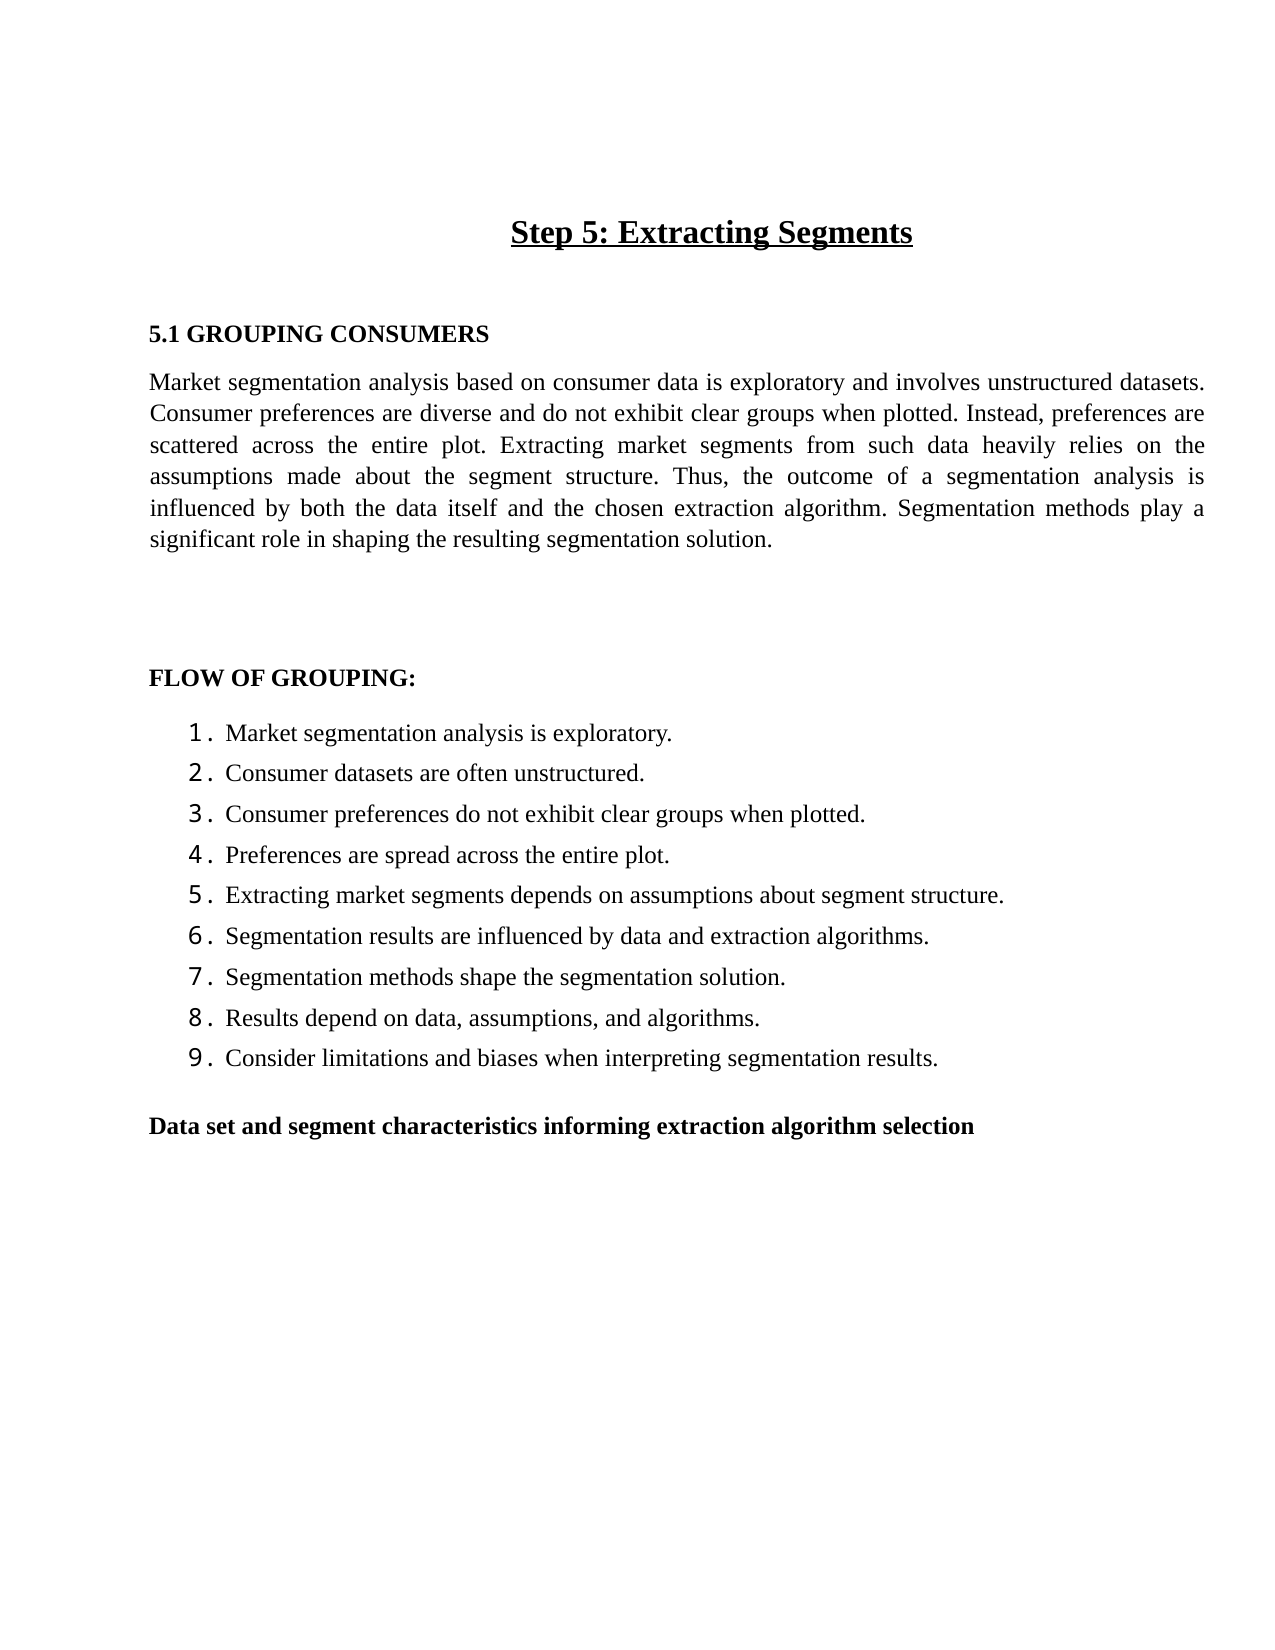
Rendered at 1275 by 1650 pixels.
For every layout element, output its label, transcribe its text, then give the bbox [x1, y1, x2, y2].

list Segmentation methods shape the segmentation solution. [188, 959, 1206, 993]
text Data set and segment characteristics informing extraction algorithm selection [148, 1111, 1275, 1140]
list Extracting market segments depends on assumptions about segment structure. [188, 877, 1206, 911]
list Consumer datasets are often unstructured. [188, 755, 1206, 789]
list Preferences are spread across the entire plot. [188, 837, 1206, 871]
list Results depend on data, assumptions, and algorithms. [188, 999, 1206, 1034]
text FLOW OF GROUPING: [148, 663, 1275, 692]
list Segmentation results are influenced by data and extraction algorithms. [188, 918, 1206, 952]
text Market segmentation analysis based on consumer data is exploratory and involves unstructured datasets. Consumer preferences are diverse and do not exhibit clear groups when plotted. Instead, preferences are scattered across the entire plot. Extracting market segments from such data heavily relies on the assumptions made about the segment structure. Thus, the outcome of a segmentation analysis is influenced by both the data itself and the chosen extraction algorithm. Segmentation methods play a significant role in shaping the resulting segmentation solution. [148, 367, 1206, 553]
list Consumer preferences do not exhibit clear groups when plotted. [188, 796, 1206, 830]
text Step 5: Extracting Segments [148, 212, 1275, 250]
text 5.1 GROUPING CONSUMERS [148, 319, 1275, 348]
list Market segmentation analysis is exploratory. [188, 715, 1206, 749]
list Consider limitations and biases when interpreting segmentation results. [188, 1040, 1206, 1074]
